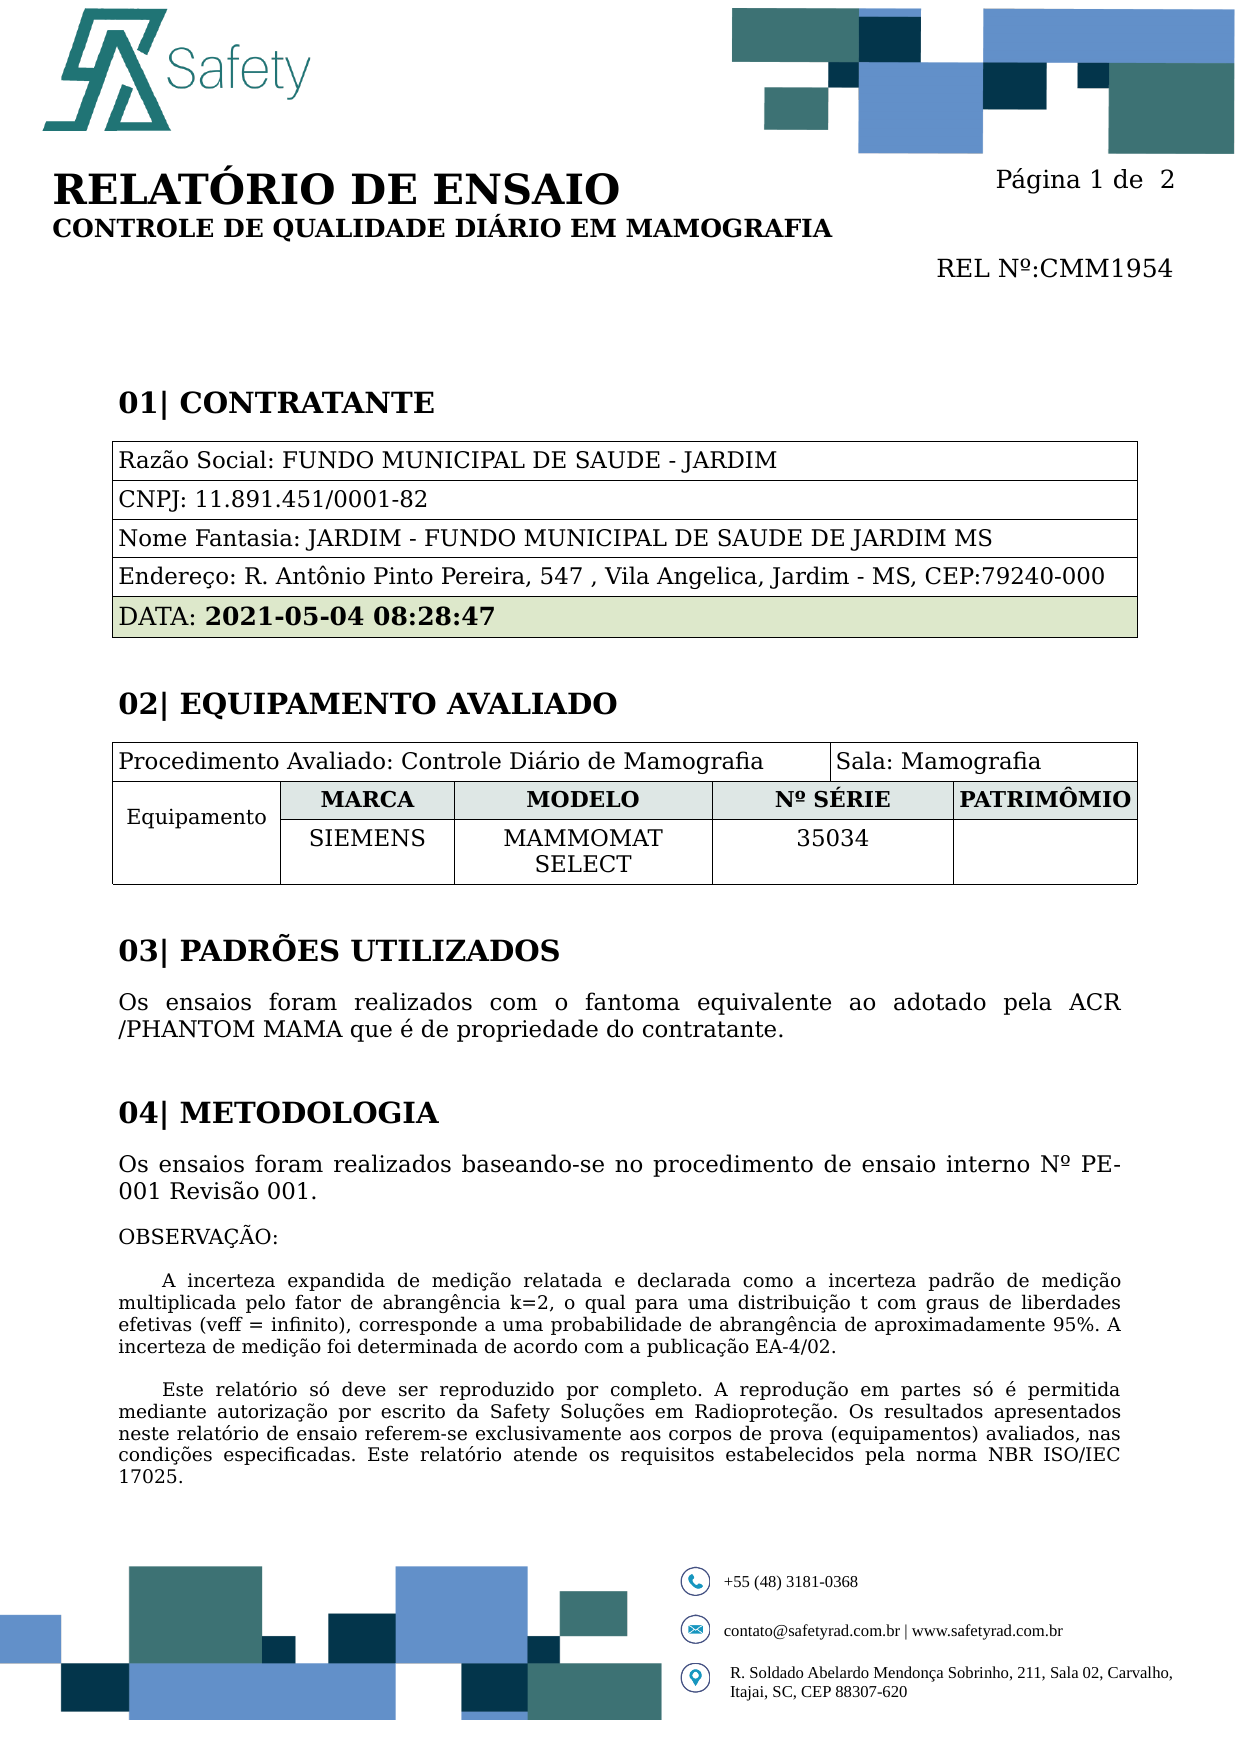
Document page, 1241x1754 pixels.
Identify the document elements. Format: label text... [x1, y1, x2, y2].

text OBSERVAÇÃO: [118, 1225, 1122, 1250]
table_cell MODELO [455, 782, 712, 819]
text 03| PADRÕES UTILIZADOS [118, 934, 1122, 968]
text 01| CONTRATANTE [118, 386, 1122, 420]
table_cell DATA: 2021-05-04 08:28:47 [113, 597, 1137, 637]
picture [680, 1614, 710, 1644]
picture [42, 8, 311, 131]
picture [680, 1663, 710, 1693]
table_cell Nome Fantasia: JARDIM - FUNDO MUNICIPAL DE SAUDE DE JARDIM MS [113, 520, 1137, 557]
text A incerteza expandida de medição relatada e declarada como a incerteza padrão de medição multiplicada pelo fator de abrangência k=2, o qual para uma distribuição t com graus de liberdades efetivas (veff = infinito), corresponde a uma probabilidade de abrangência de aproximadamente 95%. A incerteza de medição foi determinada de acordo com a publicação EA-4/02. [118, 1271, 1122, 1358]
text Os ensaios foram realizados baseando-se no procedimento de ensaio interno Nº PE-001 Revisão 001. [118, 1151, 1122, 1204]
table_header Sala: Mamografia [831, 743, 1137, 781]
table_cell Nº SÉRIE [713, 782, 953, 819]
picture [0, 1566, 662, 1720]
text 02| EQUIPAMENTO AVALIADO [118, 687, 1122, 721]
text 04| METODOLOGIA [118, 1096, 1122, 1130]
table_cell MAMMOMAT SELECT [455, 820, 712, 884]
picture [731, 8, 1235, 154]
table_cell Endereço: R. Antônio Pinto Pereira, 547 , Vila Angelica, Jardim - MS, CEP:79240-000 [113, 558, 1137, 596]
table_cell [954, 820, 1137, 884]
table_cell 35034 [713, 820, 953, 884]
picture [680, 1566, 710, 1596]
table_header Procedimento Avaliado: Controle Diário de Mamografia [113, 743, 830, 781]
table_cell PATRIMÔMIO [954, 782, 1137, 819]
table_cell Equipamento [113, 782, 280, 884]
table_cell SIEMENS [281, 820, 454, 884]
table_cell MARCA [281, 782, 454, 819]
text Este relatório só deve ser reproduzido por completo. A reprodução em partes só é permitida mediante autorização por escrito da Safety Soluções em Radioproteção. Os resultados apresentados neste relatório de ensaio referem-se exclusivamente aos corpos de prova (equipamentos) avaliados, nas condições especificadas. Este relatório atende os requisitos estabelecidos pela norma NBR ISO/IEC 17025. [118, 1379, 1122, 1488]
table_cell CNPJ: 11.891.451/0001-82 [113, 481, 1137, 518]
table_header Razão Social: FUNDO MUNICIPAL DE SAUDE - JARDIM [113, 442, 1137, 480]
text Os ensaios foram realizados com o fantoma equivalente ao adotado pela ACR /PHANTOM MAMA que é de propriedade do contratante. [118, 989, 1122, 1042]
